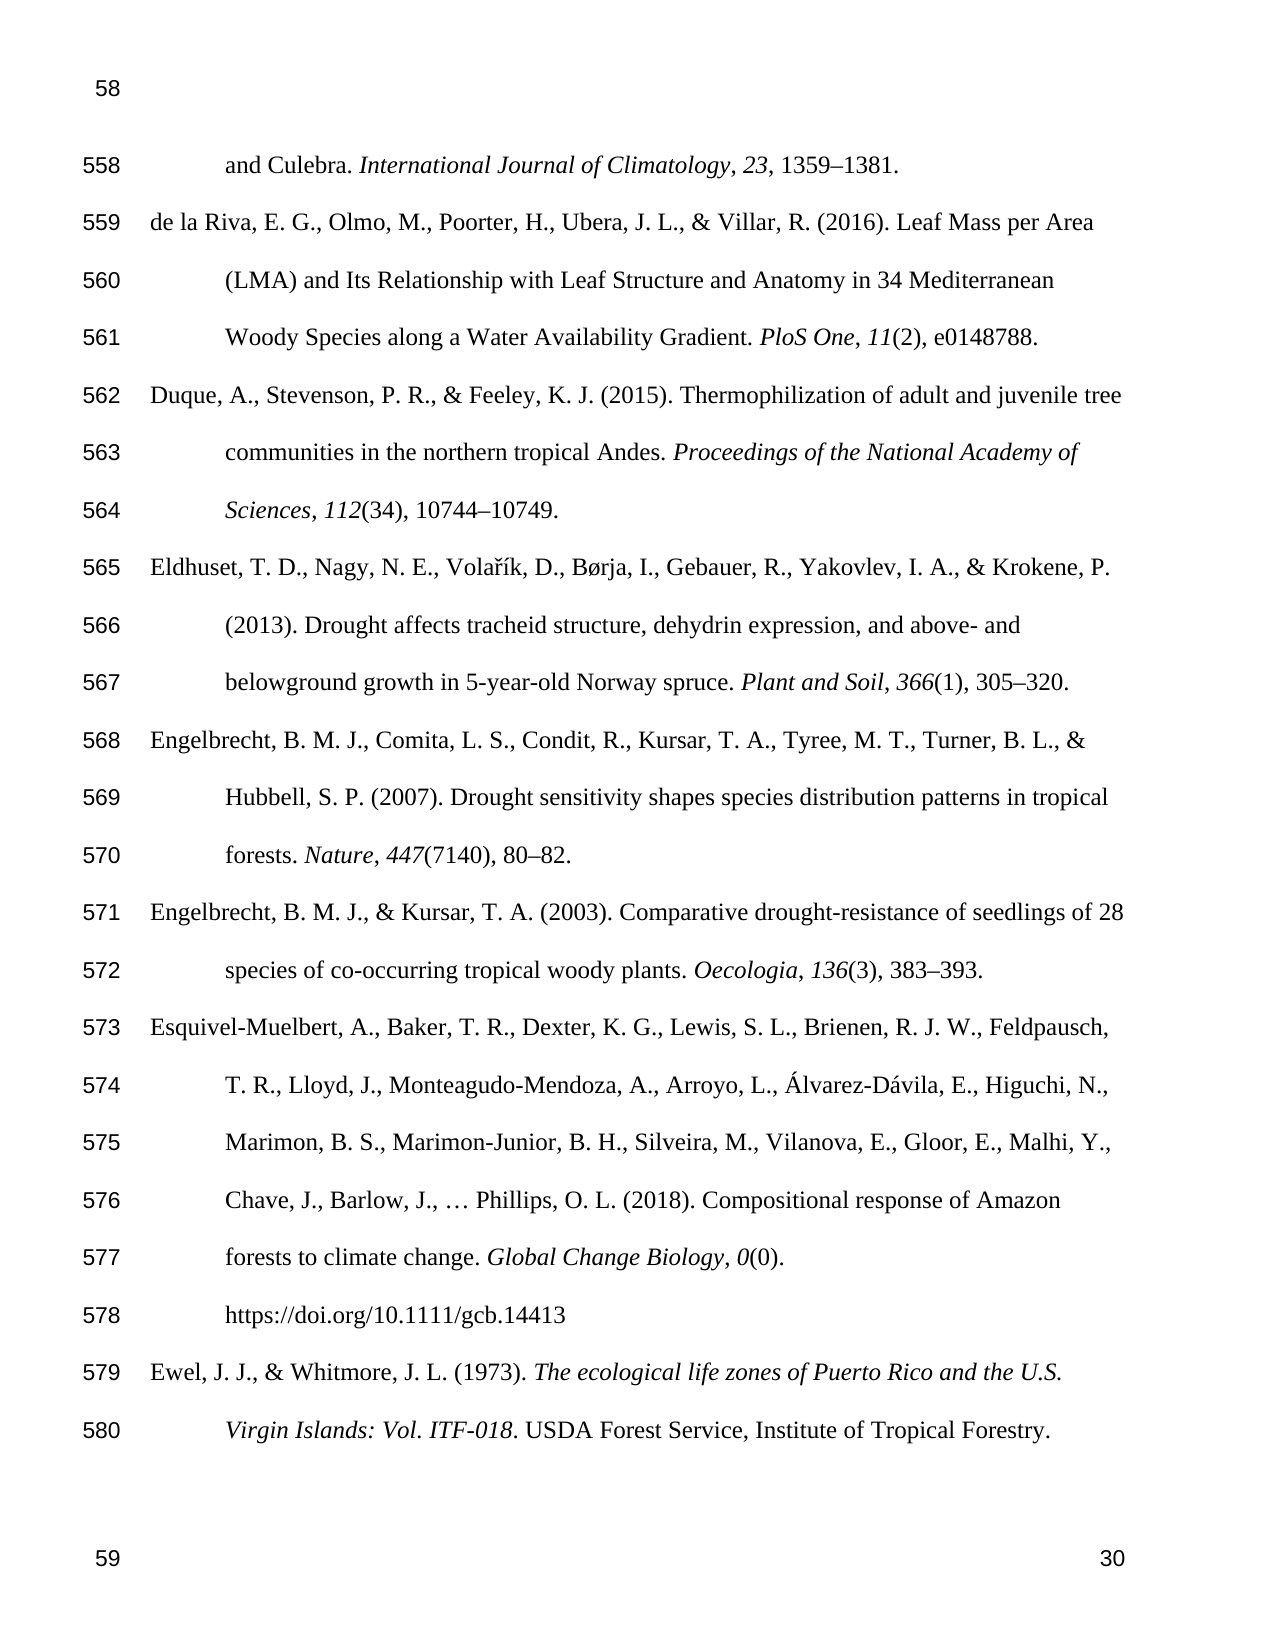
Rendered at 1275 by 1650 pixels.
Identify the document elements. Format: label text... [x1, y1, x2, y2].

text Eldhuset, T. D., Nagy, N. E., Volařík, D., Børja, I., Gebauer, R., Yakovlev, I. A., & Krokene, P. (2013). Drought affects tracheid structure, dehydrin expression, and above- and belowground growth in 5-year-old Norway spruce. Plant and Soil, 366(1), 305–320. [150, 552, 1125, 696]
text Duque, A., Stevenson, P. R., & Feeley, K. J. (2015). Thermophilization of adult and juvenile tree communities in the northern tropical Andes. Proceedings of the National Academy of Sciences, 112(34), 10744–10749. [150, 380, 1125, 524]
text Engelbrecht, B. M. J., & Kursar, T. A. (2003). Comparative drought-resistance of seedlings of 28 species of co-occurring tropical woody plants. Oecologia, 136(3), 383–393. [150, 897, 1125, 984]
text de la Riva, E. G., Olmo, M., Poorter, H., Ubera, J. L., & Villar, R. (2016). Leaf Mass per Area (LMA) and Its Relationship with Leaf Structure and Anatomy in 34 Mediterranean Woody Species along a Water Availability Gradient. PloS One, 11(2), e0148788. [150, 207, 1125, 351]
text Engelbrecht, B. M. J., Comita, L. S., Condit, R., Kursar, T. A., Tyree, M. T., Turner, B. L., & Hubbell, S. P. (2007). Drought sensitivity shapes species distribution patterns in tropical forests. Nature, 447(7140), 80–82. [150, 725, 1125, 869]
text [150, 150, 1125, 179]
text Esquivel-Muelbert, A., Baker, T. R., Dexter, K. G., Lewis, S. L., Brienen, R. J. W., Feldpausch, T. R., Lloyd, J., Monteagudo-Mendoza, A., Arroyo, L., Álvarez-Dávila, E., Higuchi, N., Marimon, B. S., Marimon-Junior, B. H., Silveira, M., Vilanova, E., Gloor, E., Malhi, Y., Chave, J., Barlow, J., … Phillips, O. L. (2018). Compositional response of Amazon forests to climate change. Global Change Biology, 0(0). https://doi.org/10.1111/gcb.14413 [150, 1012, 1125, 1329]
text Ewel, J. J., & Whitmore, J. L. (1973). The ecological life zones of Puerto Rico and the U.S. Virgin Islands: Vol. ITF-018. USDA Forest Service, Institute of Tropical Forestry. [150, 1357, 1125, 1444]
